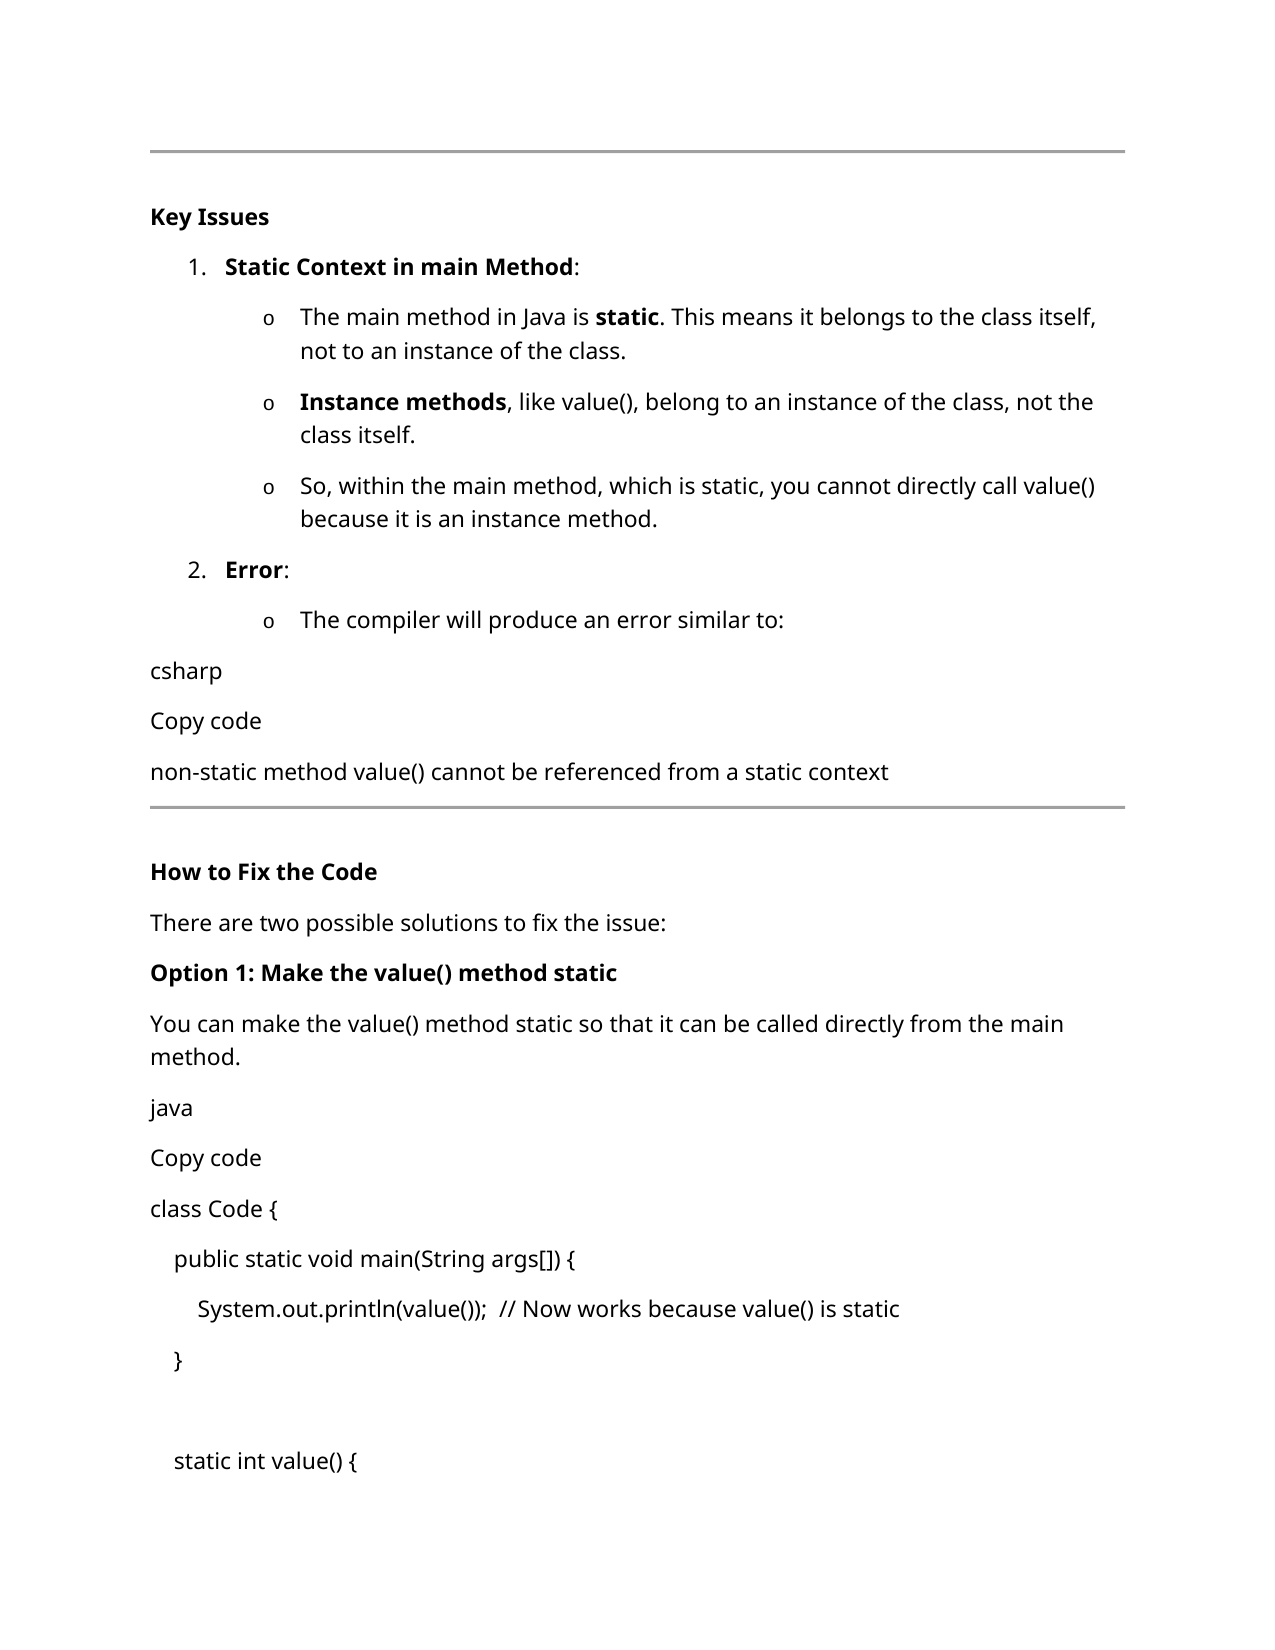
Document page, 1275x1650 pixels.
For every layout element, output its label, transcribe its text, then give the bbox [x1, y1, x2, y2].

text class Code { [150, 1192, 1125, 1224]
text You can make the value() method static so that it can be called directly from the main method. [150, 1007, 1125, 1072]
text Option 1: Make the value() method static [150, 957, 1125, 988]
text Copy code [150, 705, 1125, 736]
text static int value() { [150, 1444, 1125, 1476]
list The main method in Java is static. This means it belongs to the class itself, not to an instance of the class. [262, 301, 1125, 366]
text How to Fix the Code [150, 856, 1125, 887]
text Copy code [150, 1142, 1125, 1173]
text System.out.println(value()); // Now works because value() is static [150, 1293, 1125, 1324]
list Error: [187, 554, 1125, 585]
text Key Issues [150, 200, 1125, 232]
list Static Context in main Method: [187, 251, 1125, 282]
text non-static method value() cannot be referenced from a static context [150, 755, 1125, 787]
text csharp [150, 654, 1125, 686]
list Instance methods, like value(), belong to an instance of the class, not the class itself. [262, 385, 1125, 450]
text public static void main(String args[]) { [150, 1243, 1125, 1274]
list The compiler will produce an error similar to: [262, 604, 1125, 635]
text java [150, 1092, 1125, 1123]
text } [150, 1344, 1125, 1375]
list So, within the main method, which is static, you cannot directly call value() because it is an instance method. [262, 469, 1125, 534]
text There are two possible solutions to fix the issue: [150, 907, 1125, 938]
